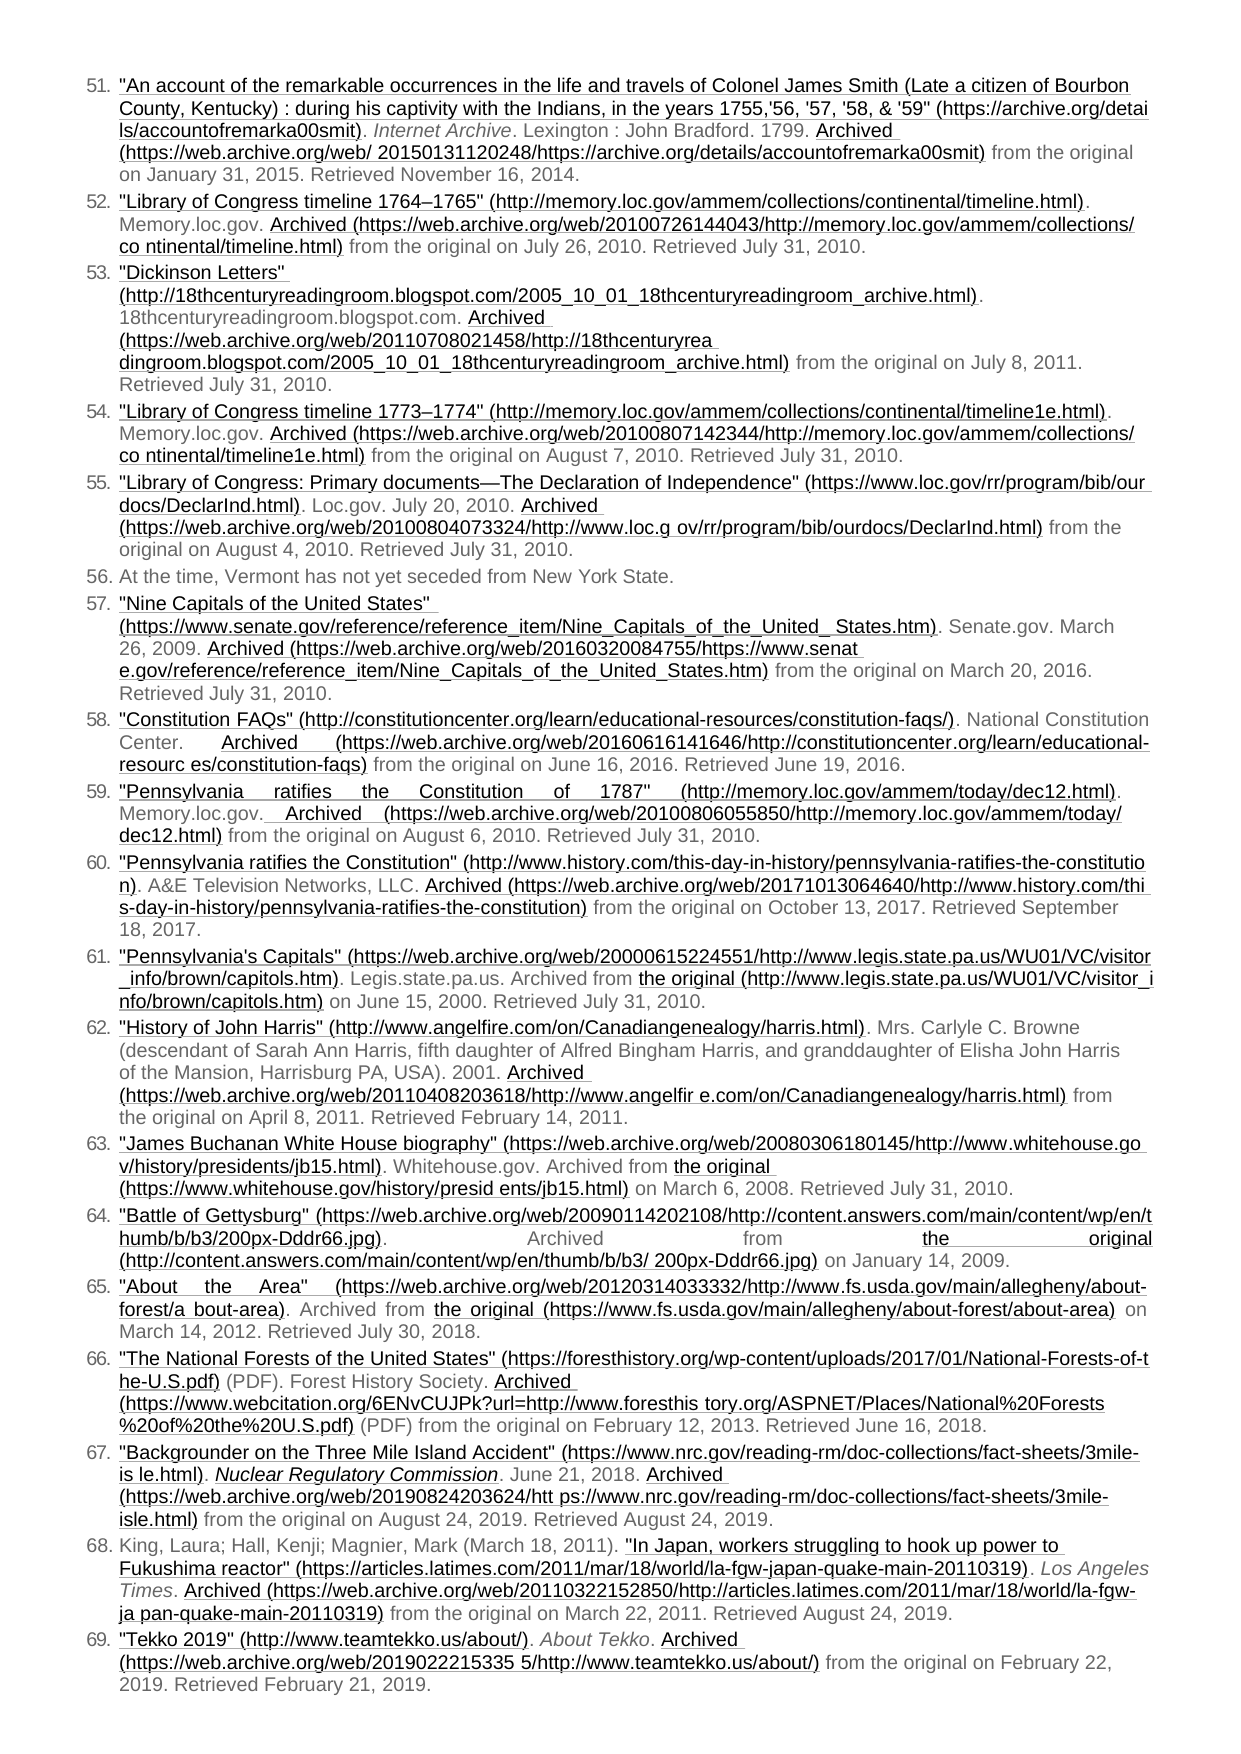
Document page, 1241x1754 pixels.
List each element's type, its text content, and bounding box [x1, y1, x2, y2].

list "History of John Harris" (http://www.angelfire.com/on/Canadiangenealogy/harris.html). Mrs. Carlyle C. Browne (descendant of Sarah Ann Harris, fifth daughter of Alfred Bingham Harris, and granddaughter of Elisha John Harris of the Mansion, Harrisburg PA, USA). 2001. Archived (https://web.archive.org/web/20110408203618/http://www.angelfir e.com/on/Canadiangenealogy/harris.html) from the original on April 8, 2011. Retrieved February 14, 2011. [86, 1017, 1143, 1128]
list At the time, Vermont has not yet seceded from New York State. [86, 565, 1178, 588]
list "Pennsylvania's Capitals" (https://web.archive.org/web/20000615224551/http://www.legis.state.pa.us/WU01/VC/visitor [86, 945, 1178, 968]
list King, Laura; Hall, Kenji; Magnier, Mark (March 18, 2011). "In Japan, workers struggling to hook up power to Fukushima reactor" (https://articles.latimes.com/2011/mar/18/world/la-fgw-japan-quake-main-20110319). Los Angeles Times. Archived (https://web.archive.org/web/20110322152850/http://articles.latimes.com/2011/mar/18/world/la-fgw-ja pan-quake-main-20110319) from the original on March 22, 2011. Retrieved August 24, 2019. [86, 1535, 1151, 1624]
text _info/brown/capitols.htm). Legis.state.pa.us. Archived from the original (http://www.legis.state.pa.us/WU01/VC/visitor_i nfo/brown/capitols.htm) on June 15, 2000. Retrieved July 31, 2010. [119, 968, 1178, 1012]
list "Tekko 2019" (http://www.teamtekko.us/about/). About Tekko. Archived (https://web.archive.org/web/2019022215335 5/http://www.teamtekko.us/about/) from the original on February 22, 2019. Retrieved February 21, 2019. [86, 1629, 1137, 1696]
list "Dickinson Letters" (http://18thcenturyreadingroom.blogspot.com/2005_10_01_18thcenturyreadingroom_archive.html). 18thcenturyreadingroom.blogspot.com. Archived (https://web.archive.org/web/20110708021458/http://18thcenturyrea dingroom.blogspot.com/2005_10_01_18thcenturyreadingroom_archive.html) from the original on July 8, 2011. Retrieved July 31, 2010. [86, 262, 1144, 396]
list "An account of the remarkable occurrences in the life and travels of Colonel James Smith (Late a citizen of Bourbon County, Kentucky) : during his captivity with the Indians, in the years 1755,'56, '57, '58, & '59" (https://archive.org/detai ls/accountofremarka00smit). Internet Archive. Lexington : John Bradford. 1799. Archived (https://web.archive.org/web/ 20150131120248/https://archive.org/details/accountofremarka00smit) from the original on January 31, 2015. Retrieved November 16, 2014. [86, 74, 1150, 186]
list "The National Forests of the United States" (https://foresthistory.org/wp-content/uploads/2017/01/National-Forests-of-t he-U.S.pdf) (PDF). Forest History Society. Archived (https://www.webcitation.org/6ENvCUJPk?url=http://www.foresthis tory.org/ASPNET/Places/National%20Forests%20of%20the%20U.S.pdf) (PDF) from the original on February 12, 2013. Retrieved June 16, 2018. [86, 1348, 1153, 1437]
list "Pennsylvania ratifies the Constitution" (http://www.history.com/this-day-in-history/pennsylvania-ratifies-the-constitutio n). A&E Television Networks, LLC. Archived (https://web.archive.org/web/20171013064640/http://www.history.com/thi s-day-in-history/pennsylvania-ratifies-the-constitution) from the original on October 13, 2017. Retrieved September 18, 2017. [86, 852, 1152, 941]
list "Library of Congress timeline 1773–1774" (http://memory.loc.gov/ammem/collections/continental/timeline1e.html). Memory.loc.gov. Archived (https://web.archive.org/web/20100807142344/http://memory.loc.gov/ammem/collections/co ntinental/timeline1e.html) from the original on August 7, 2010. Retrieved July 31, 2010. [86, 400, 1150, 467]
list "Pennsylvania ratifies the Constitution of 1787" (http://memory.loc.gov/ammem/today/dec12.html). Memory.loc.gov. Archived (https://web.archive.org/web/20100806055850/http://memory.loc.gov/ammem/today/dec12.html) from the original on August 6, 2010. Retrieved July 31, 2010. [86, 780, 1122, 847]
list "Constitution FAQs" (http://constitutioncenter.org/learn/educational-resources/constitution-faqs/). National Constitution Center. Archived (https://web.archive.org/web/20160616141646/http://constitutioncenter.org/learn/educational-resourc es/constitution-faqs) from the original on June 16, 2016. Retrieved June 19, 2016. [86, 709, 1149, 776]
list "Backgrounder on the Three Mile Island Accident" (https://www.nrc.gov/reading-rm/doc-collections/fact-sheets/3mile-is le.html). Nuclear Regulatory Commission. June 21, 2018. Archived (https://web.archive.org/web/20190824203624/htt ps://www.nrc.gov/reading-rm/doc-collections/fact-sheets/3mile-isle.html) from the original on August 24, 2019. Retrieved August 24, 2019. [86, 1441, 1152, 1530]
list "James Buchanan White House biography" (https://web.archive.org/web/20080306180145/http://www.whitehouse.go v/history/presidents/jb15.html). Whitehouse.gov. Archived from the original (https://www.whitehouse.gov/history/presid ents/jb15.html) on March 6, 2008. Retrieved July 31, 2010. [86, 1133, 1148, 1200]
list "Battle of Gettysburg" (https://web.archive.org/web/20090114202108/http://content.answers.com/main/content/wp/en/t humb/b/b3/200px-Dddr66.jpg). Archived from the original (http://content.answers.com/main/content/wp/en/thumb/b/b3/ 200px-Dddr66.jpg) on January 14, 2009. [86, 1205, 1153, 1271]
list "Nine Capitals of the United States" (https://www.senate.gov/reference/reference_item/Nine_Capitals_of_the_United_ States.htm). Senate.gov. March 26, 2009. Archived (https://web.archive.org/web/20160320084755/https://www.senat e.gov/reference/reference_item/Nine_Capitals_of_the_United_States.htm) from the original on March 20, 2016. Retrieved July 31, 2010. [86, 593, 1146, 704]
list "Library of Congress timeline 1764–1765" (http://memory.loc.gov/ammem/collections/continental/timeline.html). Memory.loc.gov. Archived (https://web.archive.org/web/20100726144043/http://memory.loc.gov/ammem/collections/co ntinental/timeline.html) from the original on July 26, 2010. Retrieved July 31, 2010. [86, 191, 1150, 257]
list "About the Area" (https://web.archive.org/web/20120314033332/http://www.fs.usda.gov/main/allegheny/about-forest/a bout-area). Archived from the original (https://www.fs.usda.gov/main/allegheny/about-forest/about-area) on March 14, 2012. Retrieved July 30, 2018. [86, 1276, 1147, 1343]
list "Library of Congress: Primary documents—The Declaration of Independence" (https://www.loc.gov/rr/program/bib/our docs/DeclarInd.html). Loc.gov. July 20, 2010. Archived (https://web.archive.org/web/20100804073324/http://www.loc.g ov/rr/program/bib/ourdocs/DeclarInd.html) from the original on August 4, 2010. Retrieved July 31, 2010. [86, 472, 1152, 561]
